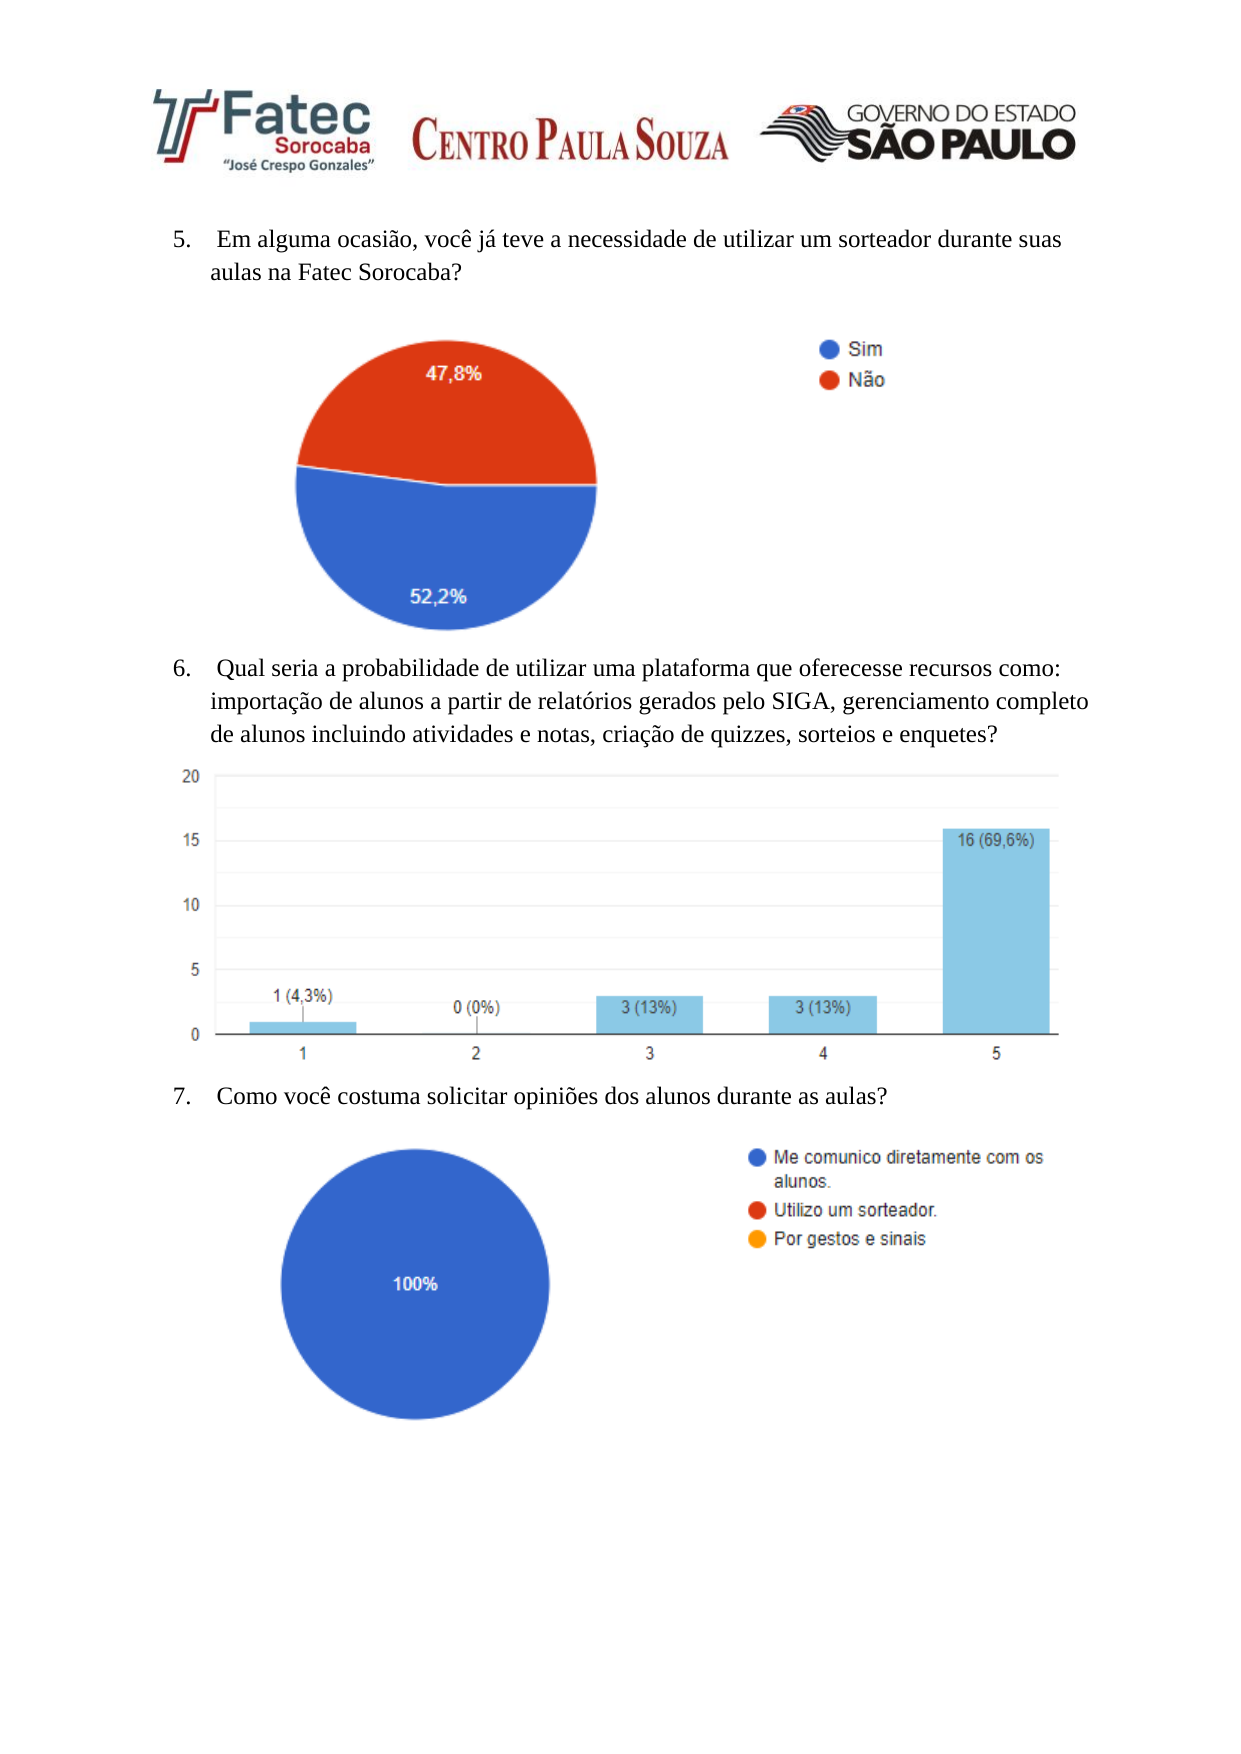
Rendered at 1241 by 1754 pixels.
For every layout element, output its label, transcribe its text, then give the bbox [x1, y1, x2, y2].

list Em alguma ocasião, você já teve a necessidade de utilizar um sorteador durante suas aulas na Fatec Sorocaba? [173, 224, 1105, 286]
picture [172, 751, 1059, 1077]
picture [275, 290, 1003, 649]
picture [225, 1114, 1053, 1425]
picture [135, 73, 1079, 191]
list Como você costuma solicitar opiniões dos alunos durante as aulas? [173, 1081, 1105, 1110]
list Qual seria a probabilidade de utilizar uma plataforma que oferecesse recursos como: importação de alunos a partir de relatórios gerados pelo SIGA, gerenciamento completo de alunos incluindo atividades e notas, criação de quizzes, sorteios e enquetes? [173, 653, 1105, 748]
